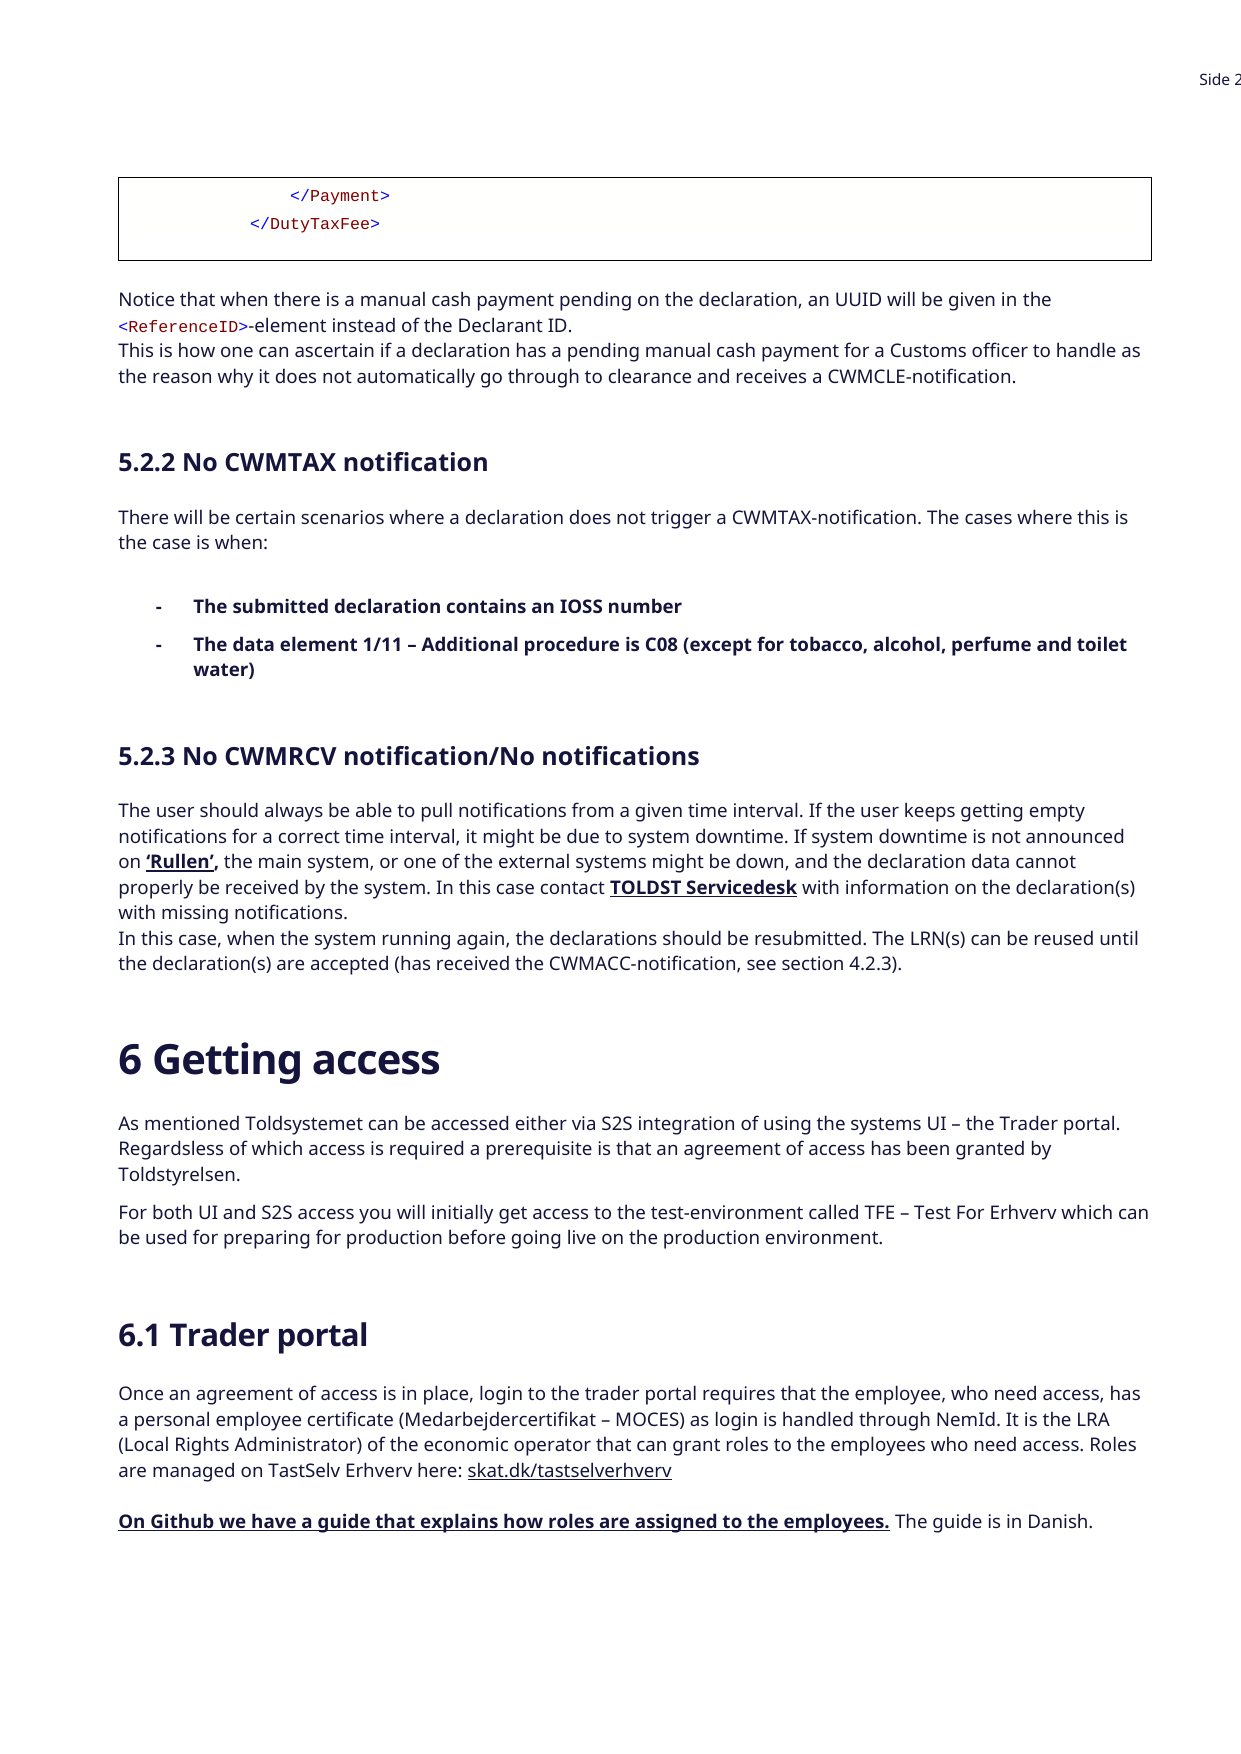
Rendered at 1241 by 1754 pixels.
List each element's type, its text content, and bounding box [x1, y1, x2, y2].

subtitle No CWMRCV notification/No notifications [118, 738, 1152, 772]
text There will be certain scenarios where a declaration does not trigger a CWMTAX-notification. The cases where this is the case is when: [118, 504, 1152, 581]
list The submitted declaration contains an IOSS number [156, 593, 1152, 618]
subtitle Getting access [118, 1014, 1152, 1089]
text Once an agreement of access is in place, login to the trader portal requires that the employee, who need access, has a personal employee certificate (Medarbejdercertifikat – MOCES) as login is handled through NemId. It is the LRA (Local Rights Administrator) of the economic operator that can grant roles to the employees who need access. Roles are managed on TastSelv Erhverv here: skat.dk/tastselverhverv On Github we have a guide that explains how roles are assigned to the employees. The guide is in Danish. [118, 1381, 1152, 1559]
list The data element 1/11 – Additional procedure is C08 (except for tobacco, alcohol, perfume and toilet water) [156, 631, 1152, 682]
text Notice that when there is a manual cash payment pending on the declaration, an UUID will be given in the <ReferenceID>-element instead of the Declarant ID. This is how one can ascertain if a declaration has a pending manual cash payment for a Customs officer to handle as the reason why it does not automatically go through to clearance and receives a CWMCLE-notification. [118, 261, 1152, 389]
subtitle Trader portal [118, 1313, 1152, 1356]
subtitle No CWMTAX notification [118, 445, 1152, 479]
text The user should always be able to pull notifications from a given time interval. If the user keeps getting empty notifications for a correct time interval, it might be due to system downtime. If system downtime is not announced on ‘Rullen’, the main system, or one of the external systems might be down, and the declaration data cannot properly be received by the system. In this case contact TOLDST Servicedesk with information on the declaration(s) with missing notifications. In this case, when the system running again, the declarations should be resubmitted. The LRN(s) can be reused until the declaration(s) are accepted (has received the CWMACC-notification, see section 4.2.3). [118, 797, 1152, 976]
text As mentioned Toldsystemet can be accessed either via S2S integration of using the systems UI – the Trader portal. Regardsless of which access is required a prerequisite is that an agreement of access has been granted by Toldstyrelsen. [118, 1110, 1152, 1186]
text For both UI and S2S access you will initially get access to the test-environment called TFE – Test For Erhverv which can be used for preparing for production before going live on the production environment. [118, 1199, 1152, 1250]
